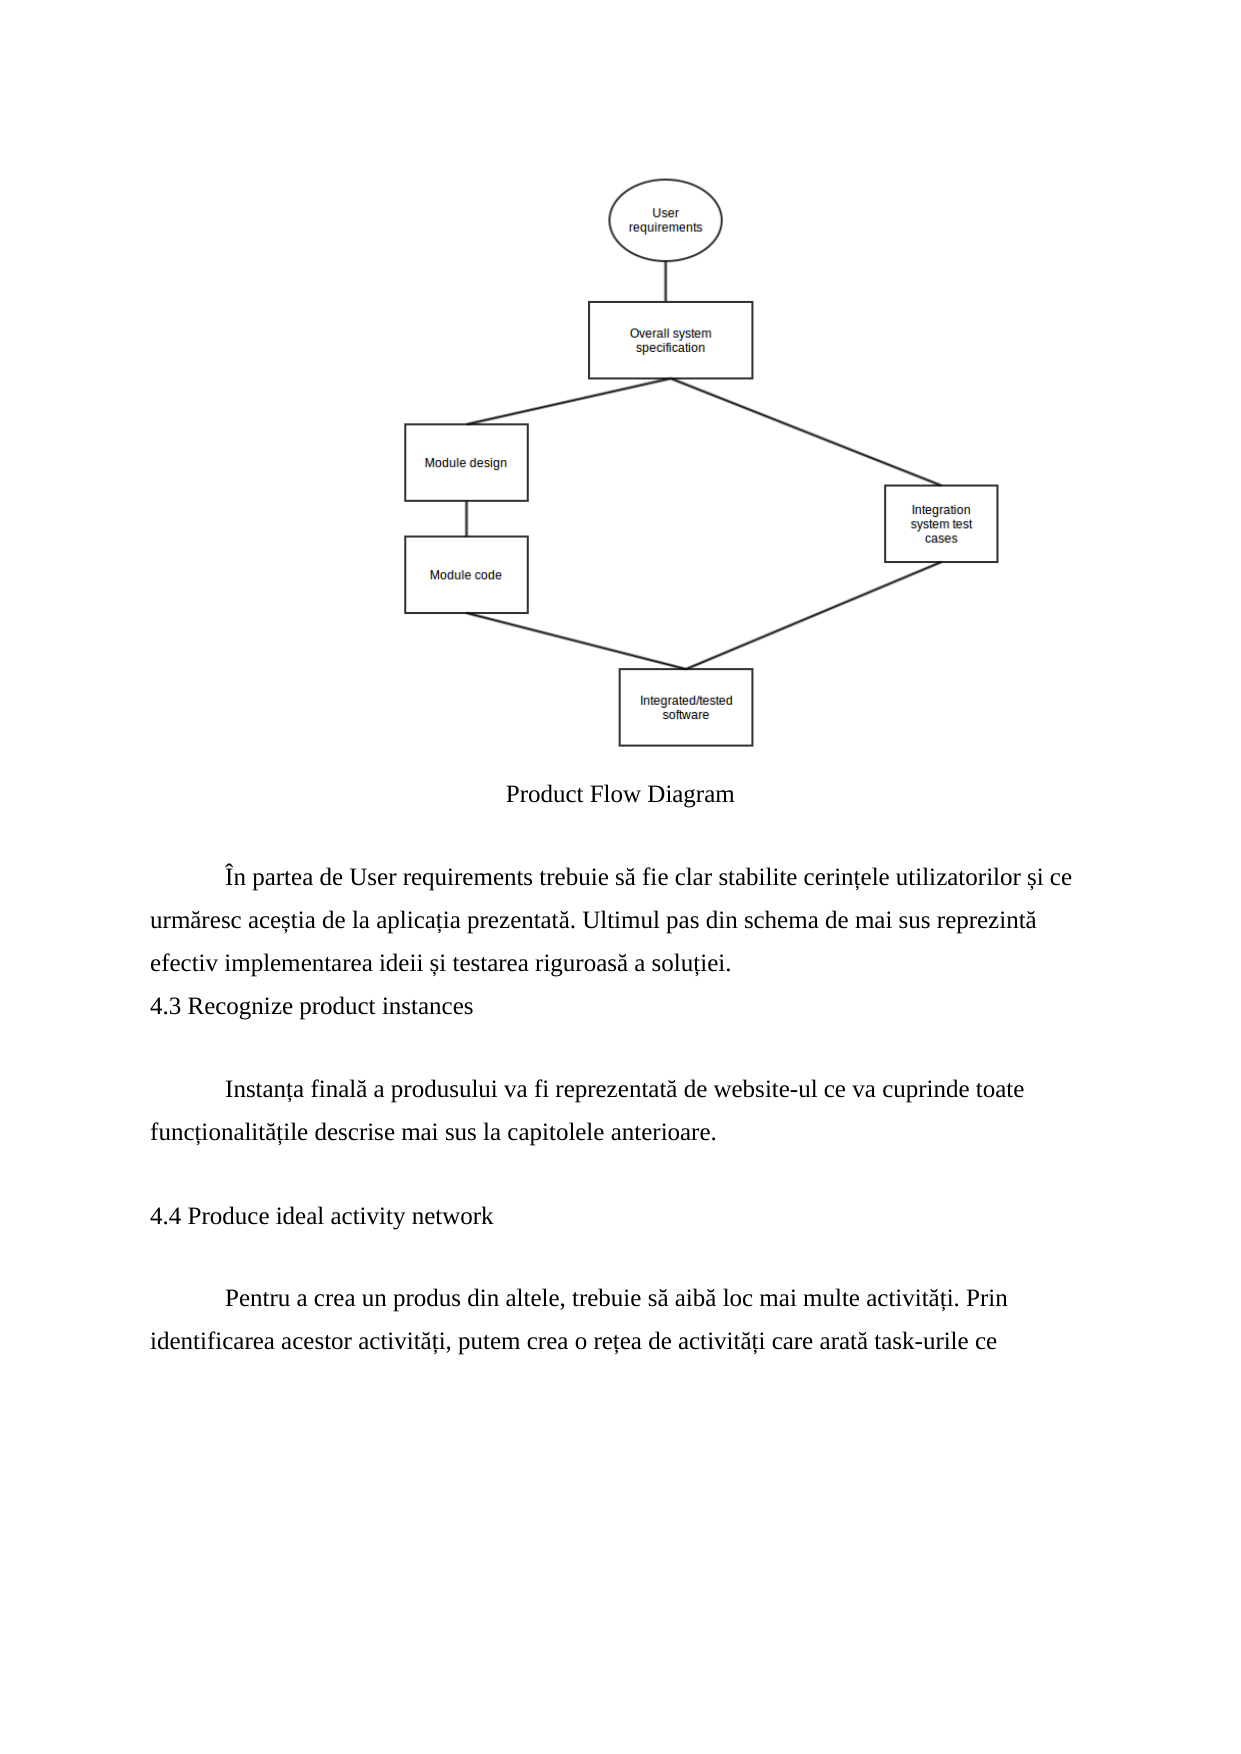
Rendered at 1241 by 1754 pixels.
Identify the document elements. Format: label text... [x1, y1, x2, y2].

picture [150, 150, 1023, 766]
text Product Flow Diagram [150, 779, 1090, 808]
text 4.4 Produce ideal activity network [150, 1201, 1090, 1229]
text 4.3 Recognize product instances [150, 991, 1090, 1020]
text În partea de User requirements trebuie să fie clar stabilite cerințele utilizatorilor și ce urmăresc aceștia de la aplicația prezentată. Ultimul pas din schema de mai sus reprezintă efectiv implementarea ideii și testarea riguroasă a soluției. [150, 862, 1090, 977]
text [150, 1283, 1090, 1355]
text Instanța finală a produsului va fi reprezentată de website-ul ce va cuprinde toate funcționalitățile descrise mai sus la capitolele anterioare. [150, 1074, 1090, 1146]
